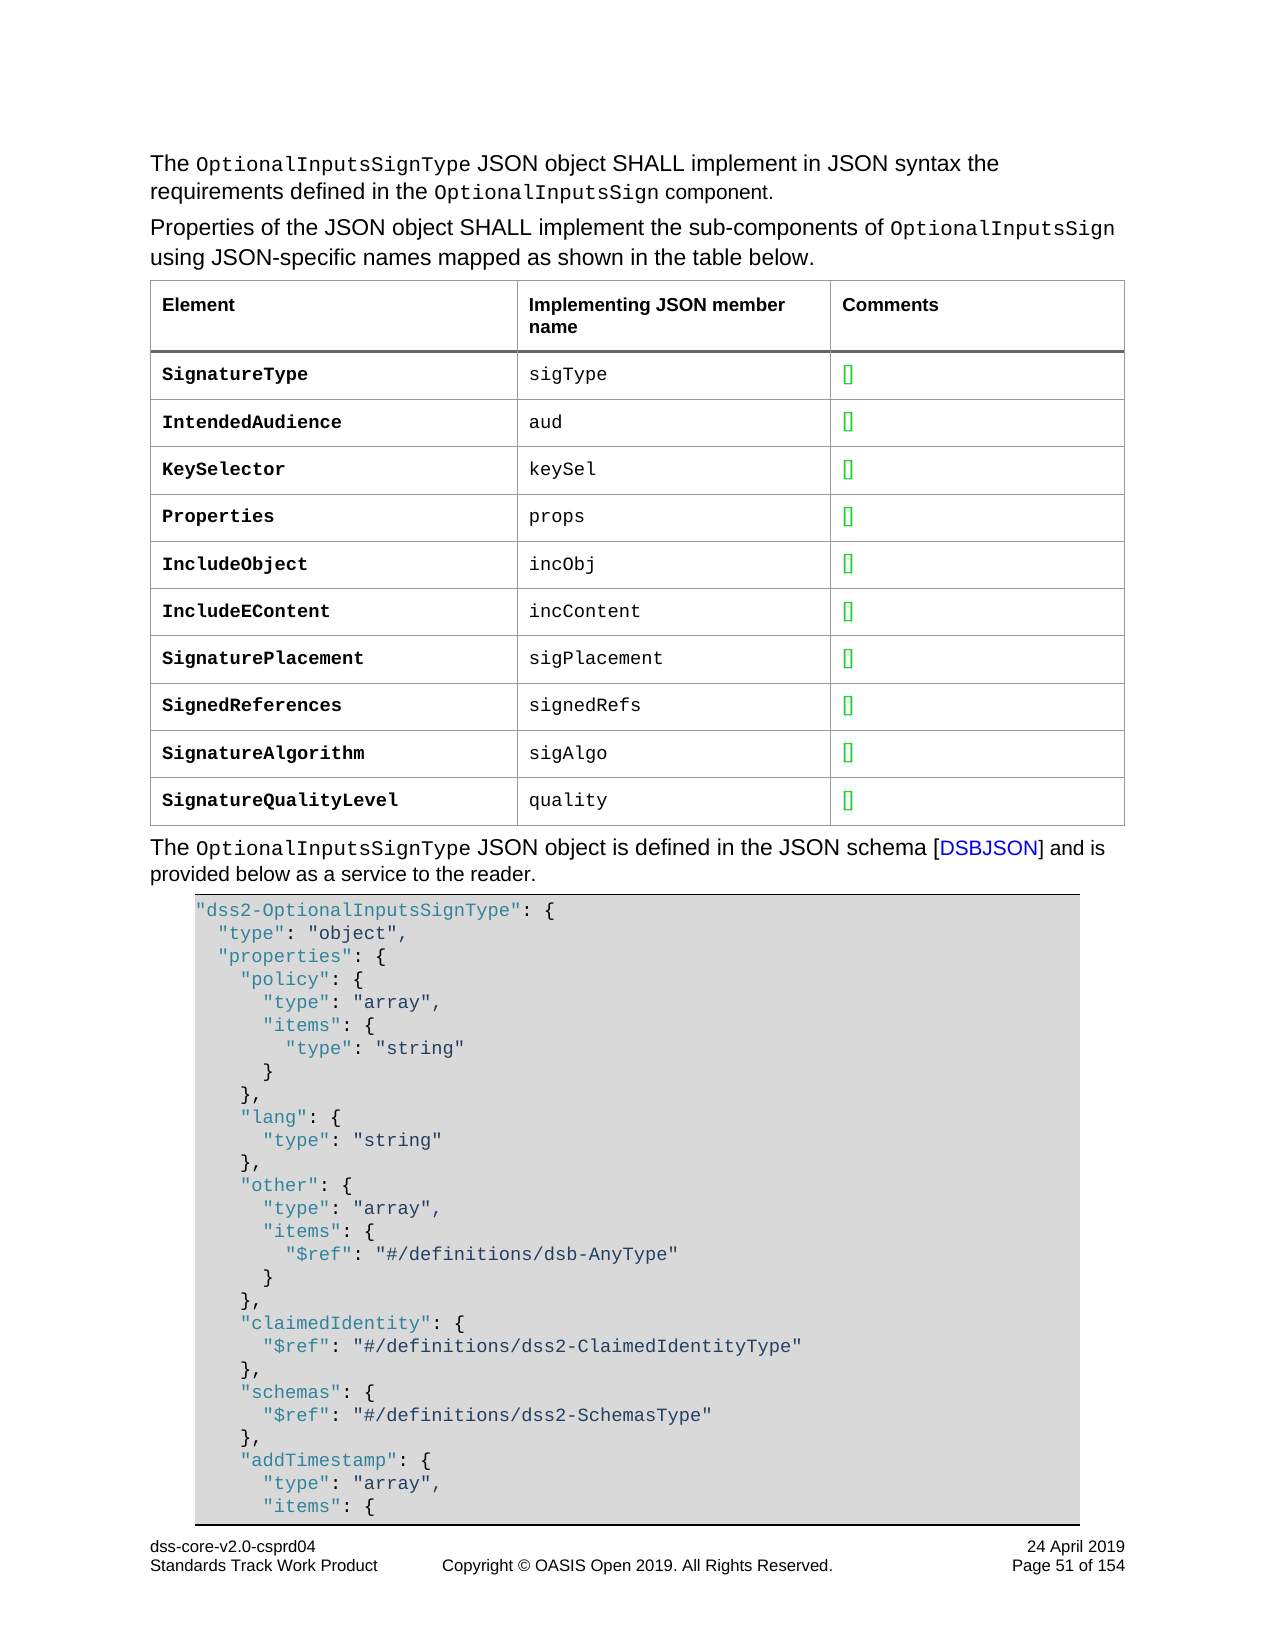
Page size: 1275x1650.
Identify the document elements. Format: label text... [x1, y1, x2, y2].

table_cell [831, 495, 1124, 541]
text "items": { [195, 1215, 1080, 1238]
text "type": "array", [195, 1467, 1080, 1490]
text The OptionalInputsSignType JSON object is defined in the JSON schema [DSBJSON] and is provided below as a service to the reader. [150, 834, 1125, 886]
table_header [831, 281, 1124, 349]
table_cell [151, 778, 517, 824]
text "properties": { [195, 940, 1080, 963]
text }, [195, 1352, 1080, 1375]
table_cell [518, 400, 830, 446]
text "addTimestamp": { [195, 1444, 1080, 1467]
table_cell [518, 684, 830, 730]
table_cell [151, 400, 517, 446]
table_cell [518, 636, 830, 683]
text "items": { [195, 1490, 1080, 1524]
text "$ref": "#/definitions/dsb-AnyType" [195, 1238, 1080, 1261]
text The OptionalInputsSignType JSON object SHALL implement in JSON syntax the requirements defined in the OptionalInputsSign component. [150, 150, 1125, 205]
text Properties of the JSON object SHALL implement the sub-components of OptionalInputsSign using JSON-specific names mapped as shown in the table below. [150, 214, 1125, 270]
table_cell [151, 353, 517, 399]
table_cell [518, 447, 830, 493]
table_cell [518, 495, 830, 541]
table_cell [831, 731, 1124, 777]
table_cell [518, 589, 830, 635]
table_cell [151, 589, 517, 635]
text "claimedIdentity": { [195, 1306, 1080, 1329]
text "type": "array", [195, 986, 1080, 1008]
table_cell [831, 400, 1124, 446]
text "lang": { [195, 1100, 1080, 1123]
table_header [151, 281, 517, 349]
text "type": "string" [195, 1123, 1080, 1146]
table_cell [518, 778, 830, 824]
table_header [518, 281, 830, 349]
text "$ref": "#/definitions/dss2-ClaimedIdentityType" [195, 1329, 1080, 1352]
text "dss2-OptionalInputsSignType": { [195, 895, 1080, 917]
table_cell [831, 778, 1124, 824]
text "type": "object", [195, 917, 1080, 940]
text } [195, 1261, 1080, 1283]
text }, [195, 1077, 1080, 1100]
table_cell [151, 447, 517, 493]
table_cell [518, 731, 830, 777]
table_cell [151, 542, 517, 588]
text "other": { [195, 1169, 1080, 1192]
text } [195, 1054, 1080, 1077]
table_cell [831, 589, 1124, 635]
text "type": "array", [195, 1192, 1080, 1215]
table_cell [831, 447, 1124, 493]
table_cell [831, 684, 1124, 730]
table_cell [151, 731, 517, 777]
text }, [195, 1283, 1080, 1306]
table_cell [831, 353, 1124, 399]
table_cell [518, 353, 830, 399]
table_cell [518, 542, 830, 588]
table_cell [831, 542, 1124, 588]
text }, [195, 1421, 1080, 1444]
text }, [195, 1146, 1080, 1169]
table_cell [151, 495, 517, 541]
text "type": "string" [195, 1031, 1080, 1054]
text "schemas": { [195, 1375, 1080, 1398]
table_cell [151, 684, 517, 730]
text "items": { [195, 1008, 1080, 1031]
text "$ref": "#/definitions/dss2-SchemasType" [195, 1398, 1080, 1421]
text "policy": { [195, 963, 1080, 986]
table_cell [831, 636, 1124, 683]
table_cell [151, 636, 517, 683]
